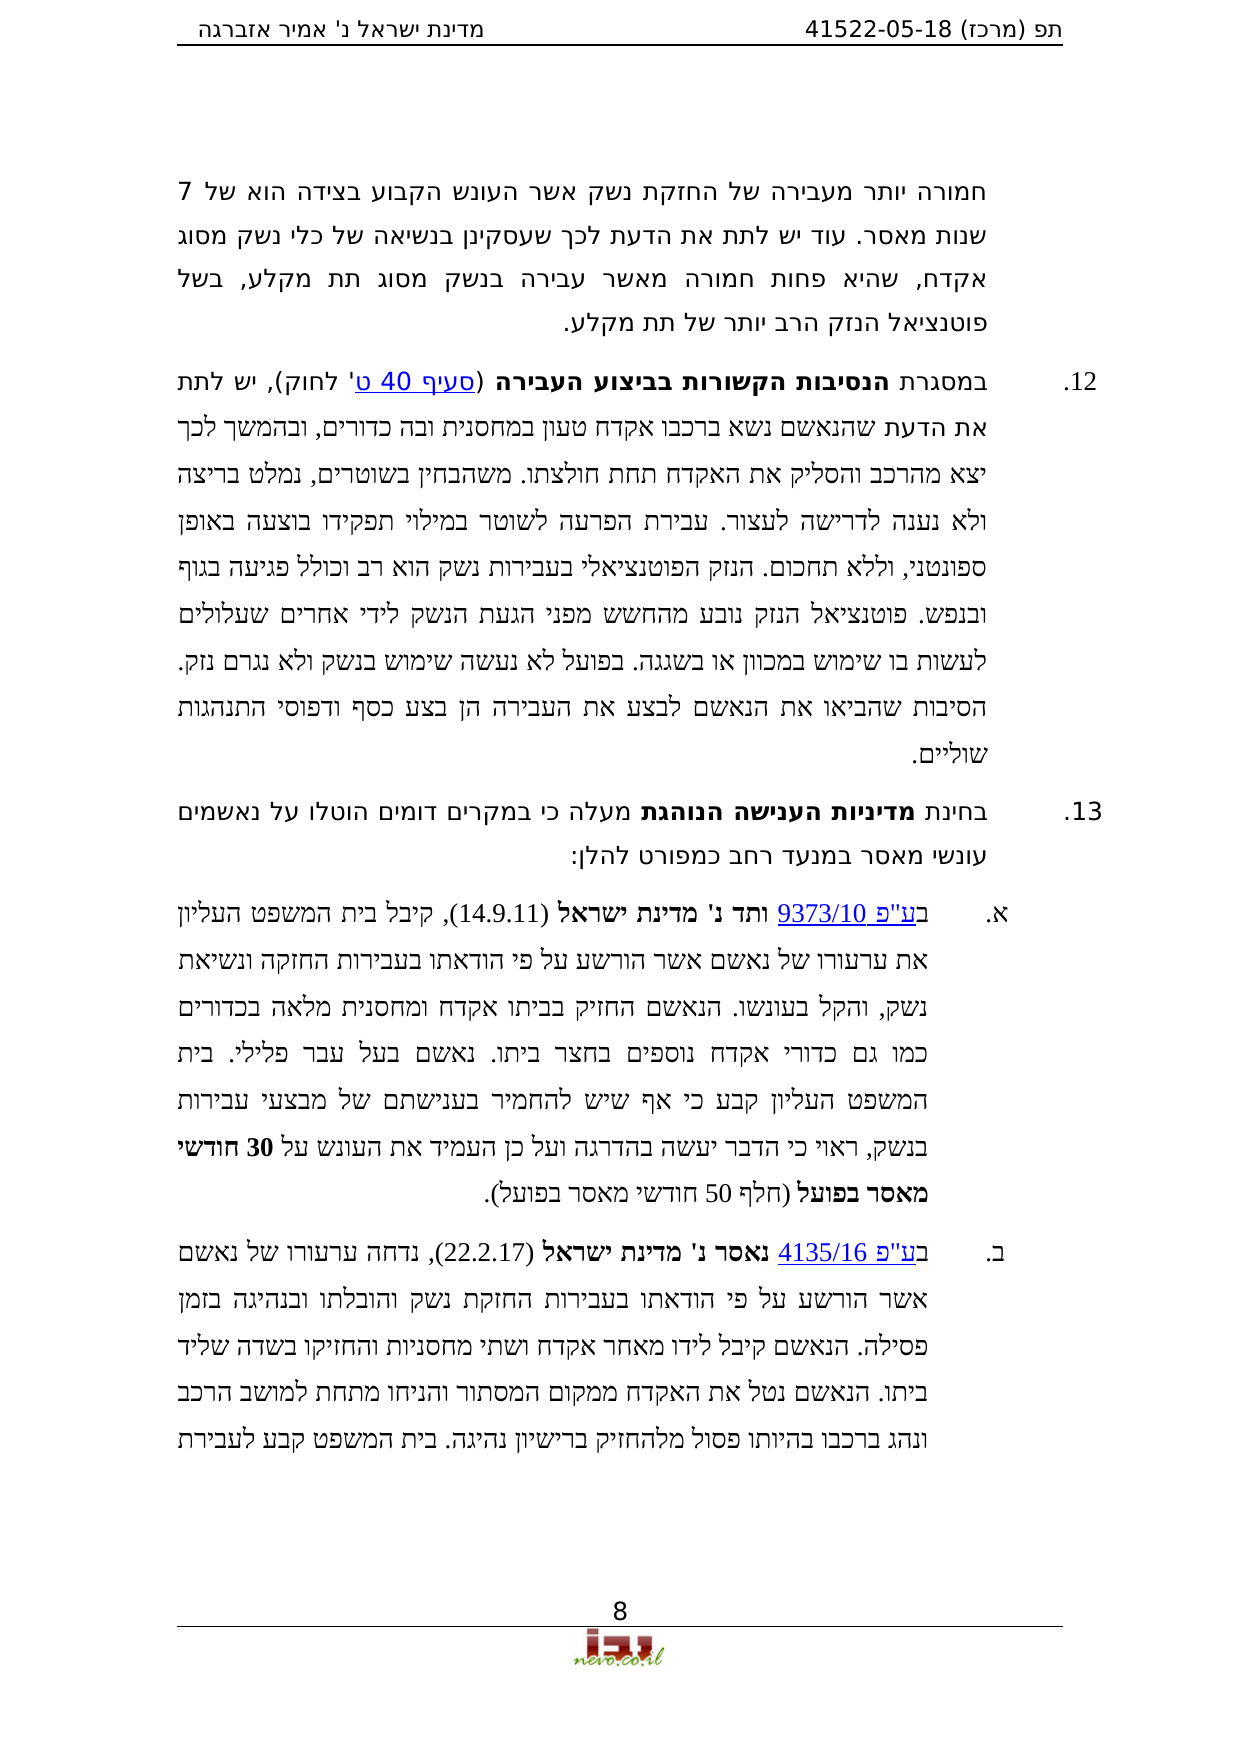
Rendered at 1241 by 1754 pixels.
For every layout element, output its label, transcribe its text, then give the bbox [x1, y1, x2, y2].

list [177, 1237, 985, 1454]
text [177, 177, 1063, 338]
picture [574, 1628, 666, 1667]
text בחינת מדיניות הענישה הנוהגת מעלה כי במקרים דומים הוטלו על נאשמים עונשי מאסר במנעד רחב כמפורט להלן: [177, 797, 1063, 870]
list בע"פ 9373/10 ותד נ' מדינת ישראל (14.9.11), קיבל בית המשפט העליון את ערעורו של נאשם אשר הורשע על פי הודאתו בעבירות החזקה ונשיאת נשק, והקל בעונשו. הנאשם החזיק בביתו אקדח ומחסנית מלאה בכדורים כמו גם כדורי אקדח נוספים בחצר ביתו. נאשם בעל עבר פלילי. בית המשפט העליון קבע כי אף שיש להחמיר בענישתם של מבצעי עבירות בנשק, ראוי כי הדבר יעשה בהדרגה ועל כן העמיד את העונש על 30 חודשי מאסר בפועל (חלף 50 חודשי מאסר בפועל). [177, 897, 985, 1208]
text במסגרת הנסיבות הקשורות בביצוע העבירה (סעיף 40 ט' לחוק), יש לתת את הדעת שהנאשם נשא ברכבו אקדח טעון במחסנית ובה כדורים, ובהמשך לכך יצא מהרכב והסליק את האקדח תחת חולצתו. משהבחין בשוטרים, נמלט בריצה ולא נענה לדרישה לעצור. עבירת הפרעה לשוטר במילוי תפקידו בוצעה באופן ספונטני, וללא תחכום. הנזק הפוטנציאלי בעבירות נשק הוא רב וכולל פגיעה בגוף ובנפש. פוטנציאל הנזק נובע מהחשש מפני הגעת הנשק לידי אחרים שעלולים לעשות בו שימוש במכוון או בשגגה. בפועל לא נעשה שימוש בנשק ולא נגרם נזק. הסיבות שהביאו את הנאשם לבצע את העבירה הן בצע כסף ודפוסי התנהגות שוליים. [177, 365, 1063, 769]
